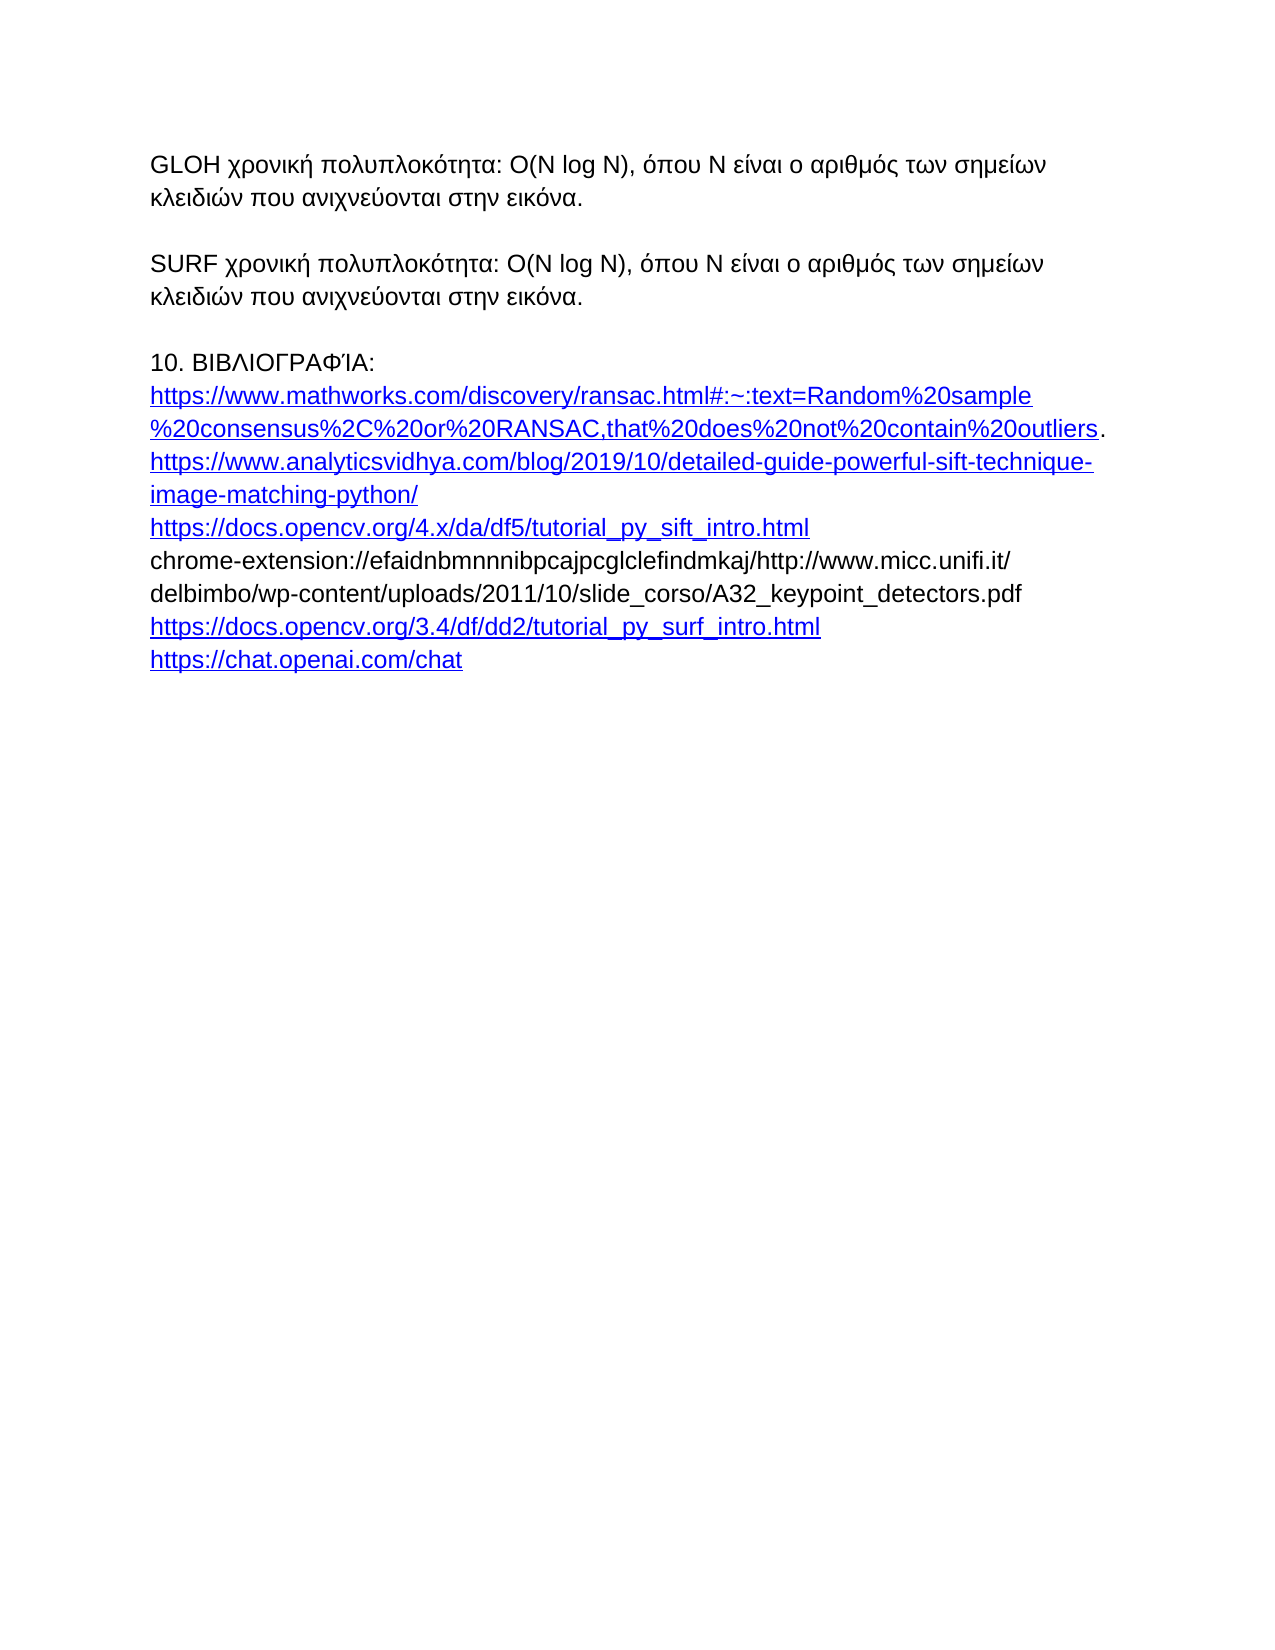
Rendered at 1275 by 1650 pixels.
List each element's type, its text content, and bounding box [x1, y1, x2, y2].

text 10. ΒΙΒΛΙΟΓΡΑΦΊΑ: https://www.mathworks.com/discovery/ransac.html#:~:text=Random%20sample%20consensus%2C%20or%20RANSAC,that%20does%20not%20contain%20outliers. [150, 348, 1125, 443]
text https://www.analyticsvidhya.com/blog/2019/10/detailed-guide-powerful-sift-technique-image-matching-python/ [150, 447, 1125, 509]
text https://chat.openai.com/chat [150, 645, 1125, 674]
text GLOH χρονική πολυπλοκότητα: O(N log N), όπου N είναι ο αριθμός των σημείων κλειδιών που ανιχνεύονται στην εικόνα. [150, 150, 1125, 212]
text SURF χρονική πολυπλοκότητα: O(N log N), όπου N είναι ο αριθμός των σημείων κλειδιών που ανιχνεύονται στην εικόνα. [150, 249, 1125, 311]
text https://docs.opencv.org/3.4/df/dd2/tutorial_py_surf_intro.html [150, 612, 1125, 641]
text chrome-extension://efaidnbmnnnibpcajpcglclefindmkaj/http://www.micc.unifi.it/delbimbo/wp-content/uploads/2011/10/slide_corso/A32_keypoint_detectors.pdf [150, 546, 1125, 608]
text https://docs.opencv.org/4.x/da/df5/tutorial_py_sift_intro.html [150, 513, 1125, 542]
